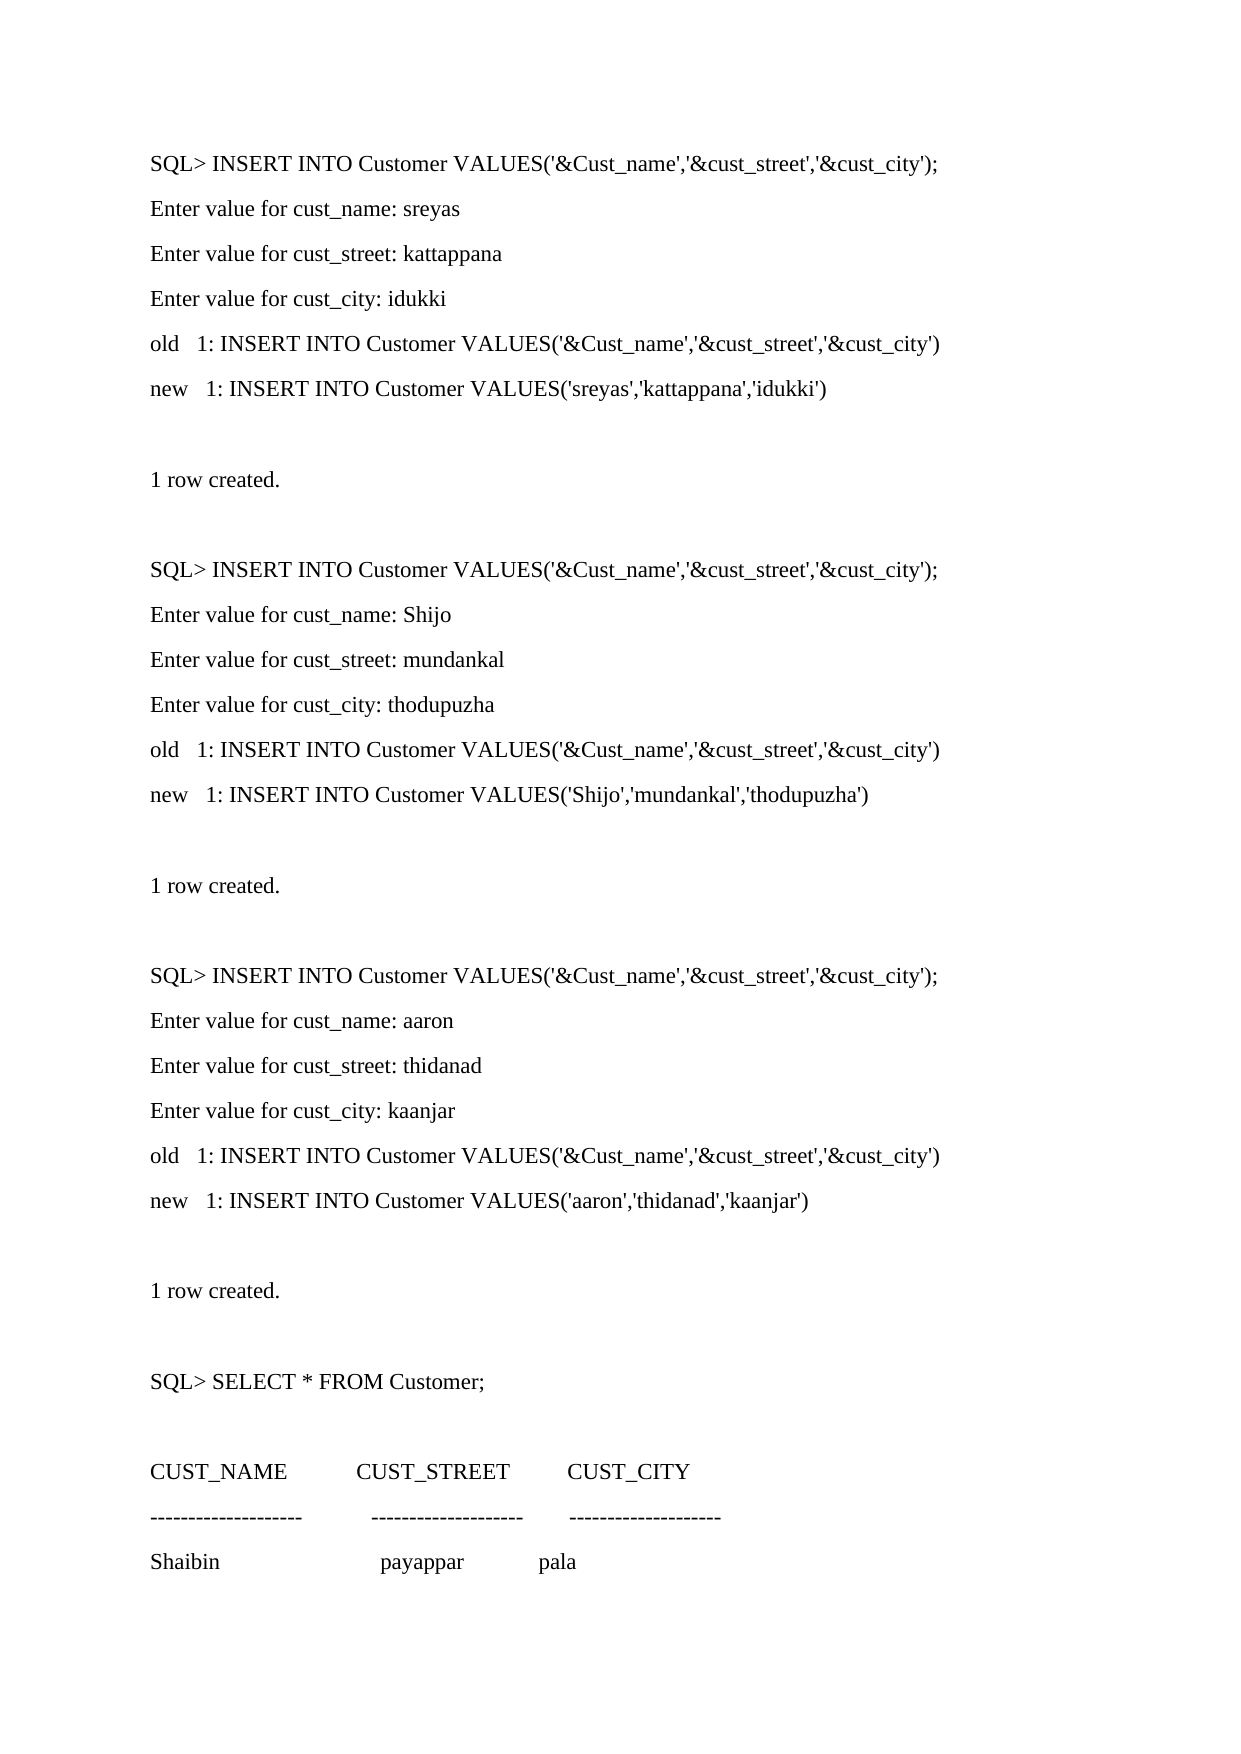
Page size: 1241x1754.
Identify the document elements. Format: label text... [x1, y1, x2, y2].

text Enter value for cust_name: sreyas [150, 195, 1090, 221]
text Enter value for cust_city: idukki [150, 285, 1090, 312]
text SQL> INSERT INTO Customer VALUES('&Cust_name','&cust_street','&cust_city'); [150, 150, 1090, 176]
text Enter value for cust_street: kattappana [150, 240, 1090, 267]
text 1 row created. [150, 1278, 1090, 1304]
text Enter value for cust_city: kaanjar [150, 1097, 1090, 1123]
text Enter value for cust_city: thodupuzha [150, 691, 1090, 718]
text new 1: INSERT INTO Customer VALUES('Shijo','mundankal','thodupuzha') [150, 781, 1090, 808]
text Enter value for cust_name: aaron [150, 1007, 1090, 1033]
text 1 row created. [150, 872, 1090, 898]
text SQL> INSERT INTO Customer VALUES('&Cust_name','&cust_street','&cust_city'); [150, 556, 1090, 582]
text Enter value for cust_name: Shijo [150, 601, 1090, 627]
text Enter value for cust_street: mundankal [150, 646, 1090, 672]
text old 1: INSERT INTO Customer VALUES('&Cust_name','&cust_street','&cust_city') [150, 330, 1090, 357]
text -------------------- -------------------- -------------------- [150, 1503, 1090, 1529]
text new 1: INSERT INTO Customer VALUES('sreyas','kattappana','idukki') [150, 376, 1090, 402]
text old 1: INSERT INTO Customer VALUES('&Cust_name','&cust_street','&cust_city') [150, 1142, 1090, 1169]
text SQL> INSERT INTO Customer VALUES('&Cust_name','&cust_street','&cust_city'); [150, 962, 1090, 988]
text 1 row created. [150, 466, 1090, 492]
text new 1: INSERT INTO Customer VALUES('aaron','thidanad','kaanjar') [150, 1187, 1090, 1214]
text Shaibin payappar pala [150, 1548, 1090, 1574]
text Enter value for cust_street: thidanad [150, 1052, 1090, 1078]
text old 1: INSERT INTO Customer VALUES('&Cust_name','&cust_street','&cust_city') [150, 736, 1090, 763]
text SQL> SELECT * FROM Customer; [150, 1368, 1090, 1394]
text CUST_NAME CUST_STREET CUST_CITY [150, 1458, 1090, 1484]
